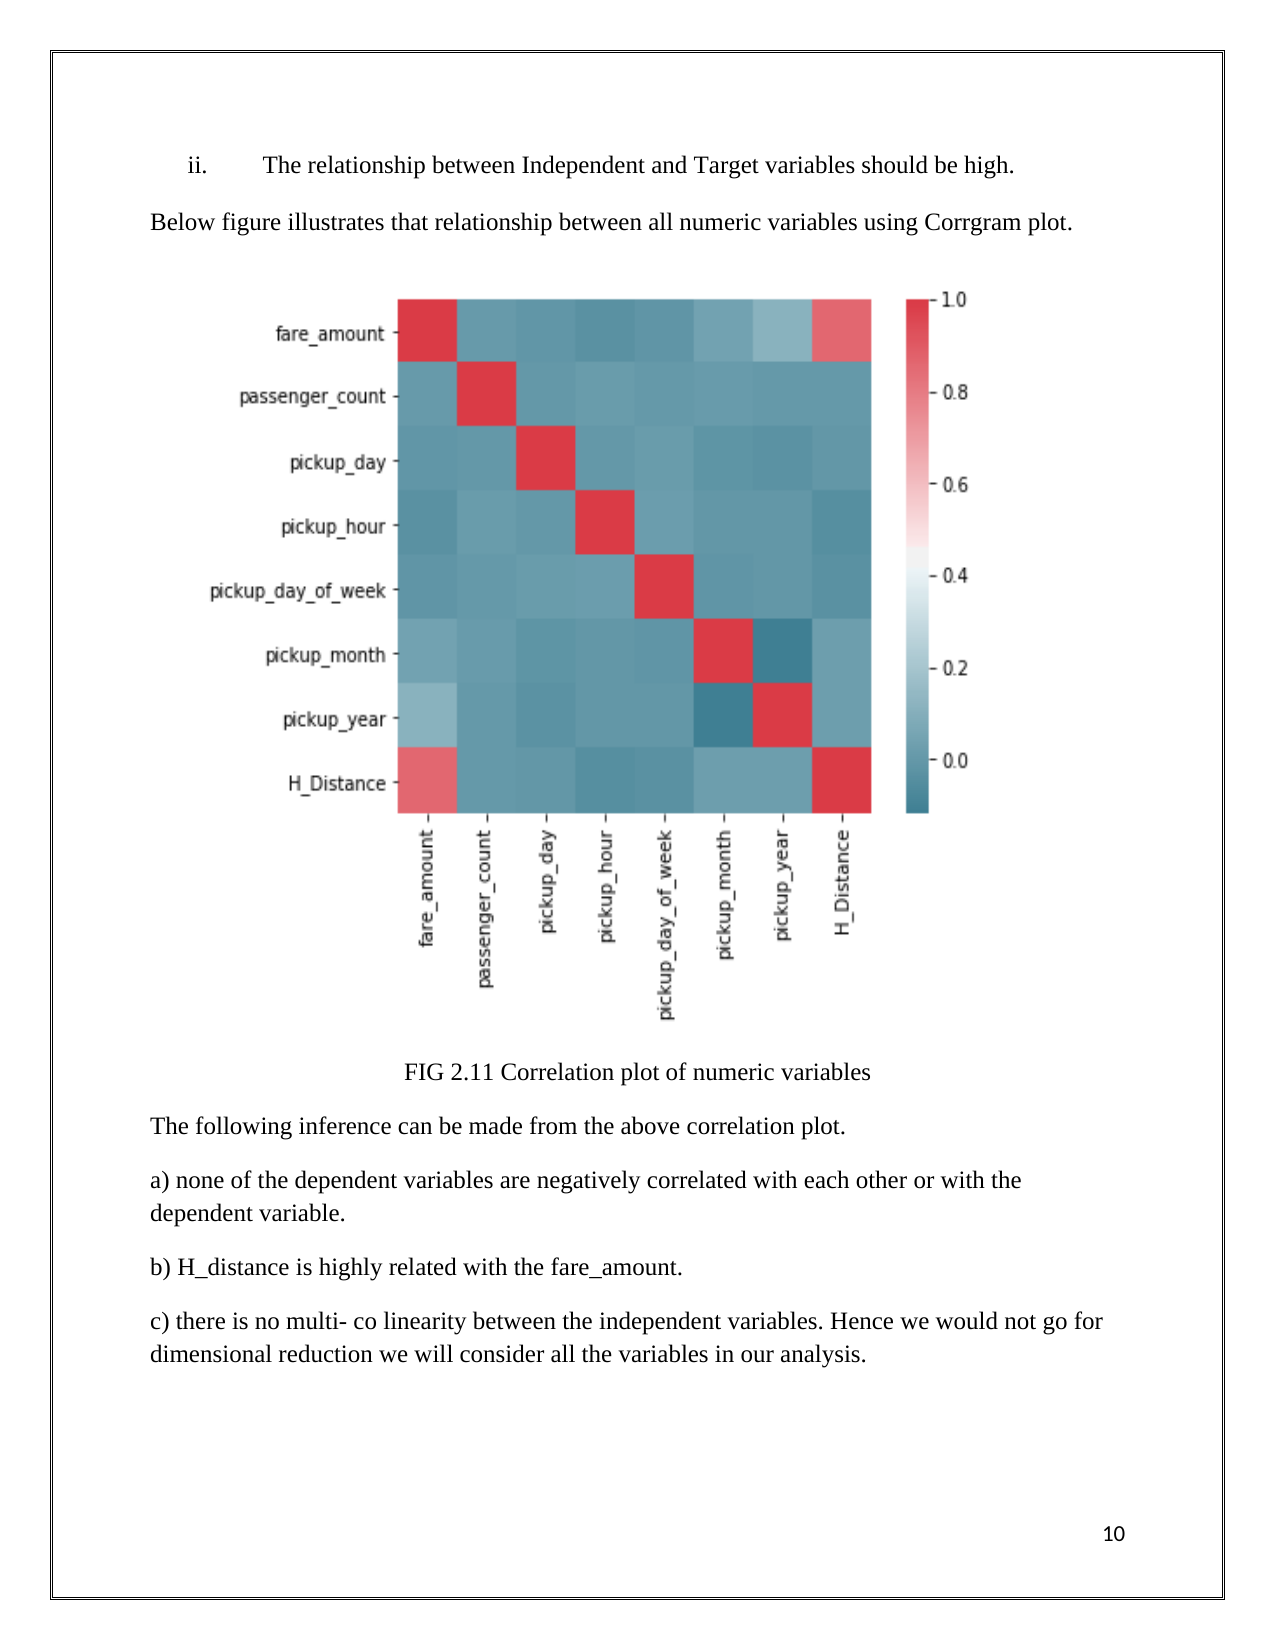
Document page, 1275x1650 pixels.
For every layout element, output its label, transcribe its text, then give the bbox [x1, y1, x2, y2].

text c) there is no multi- co linearity between the independent variables. Hence we would not go for dimensional reduction we will consider all the variables in our analysis. [150, 1306, 1125, 1368]
text Below figure illustrates that relationship between all numeric variables using Corrgram plot. [150, 207, 1125, 236]
list The relationship between Independent and Target variables should be high. [187, 150, 1125, 179]
text FIG 2.11 Correlation plot of numeric variables [150, 1057, 1125, 1086]
text a) none of the dependent variables are negatively correlated with each other or with the dependent variable. [150, 1165, 1125, 1227]
picture [184, 260, 1091, 1033]
text b) H_distance is highly related with the fare_amount. [150, 1252, 1125, 1281]
text The following inference can be made from the above correlation plot. [150, 1111, 1125, 1140]
